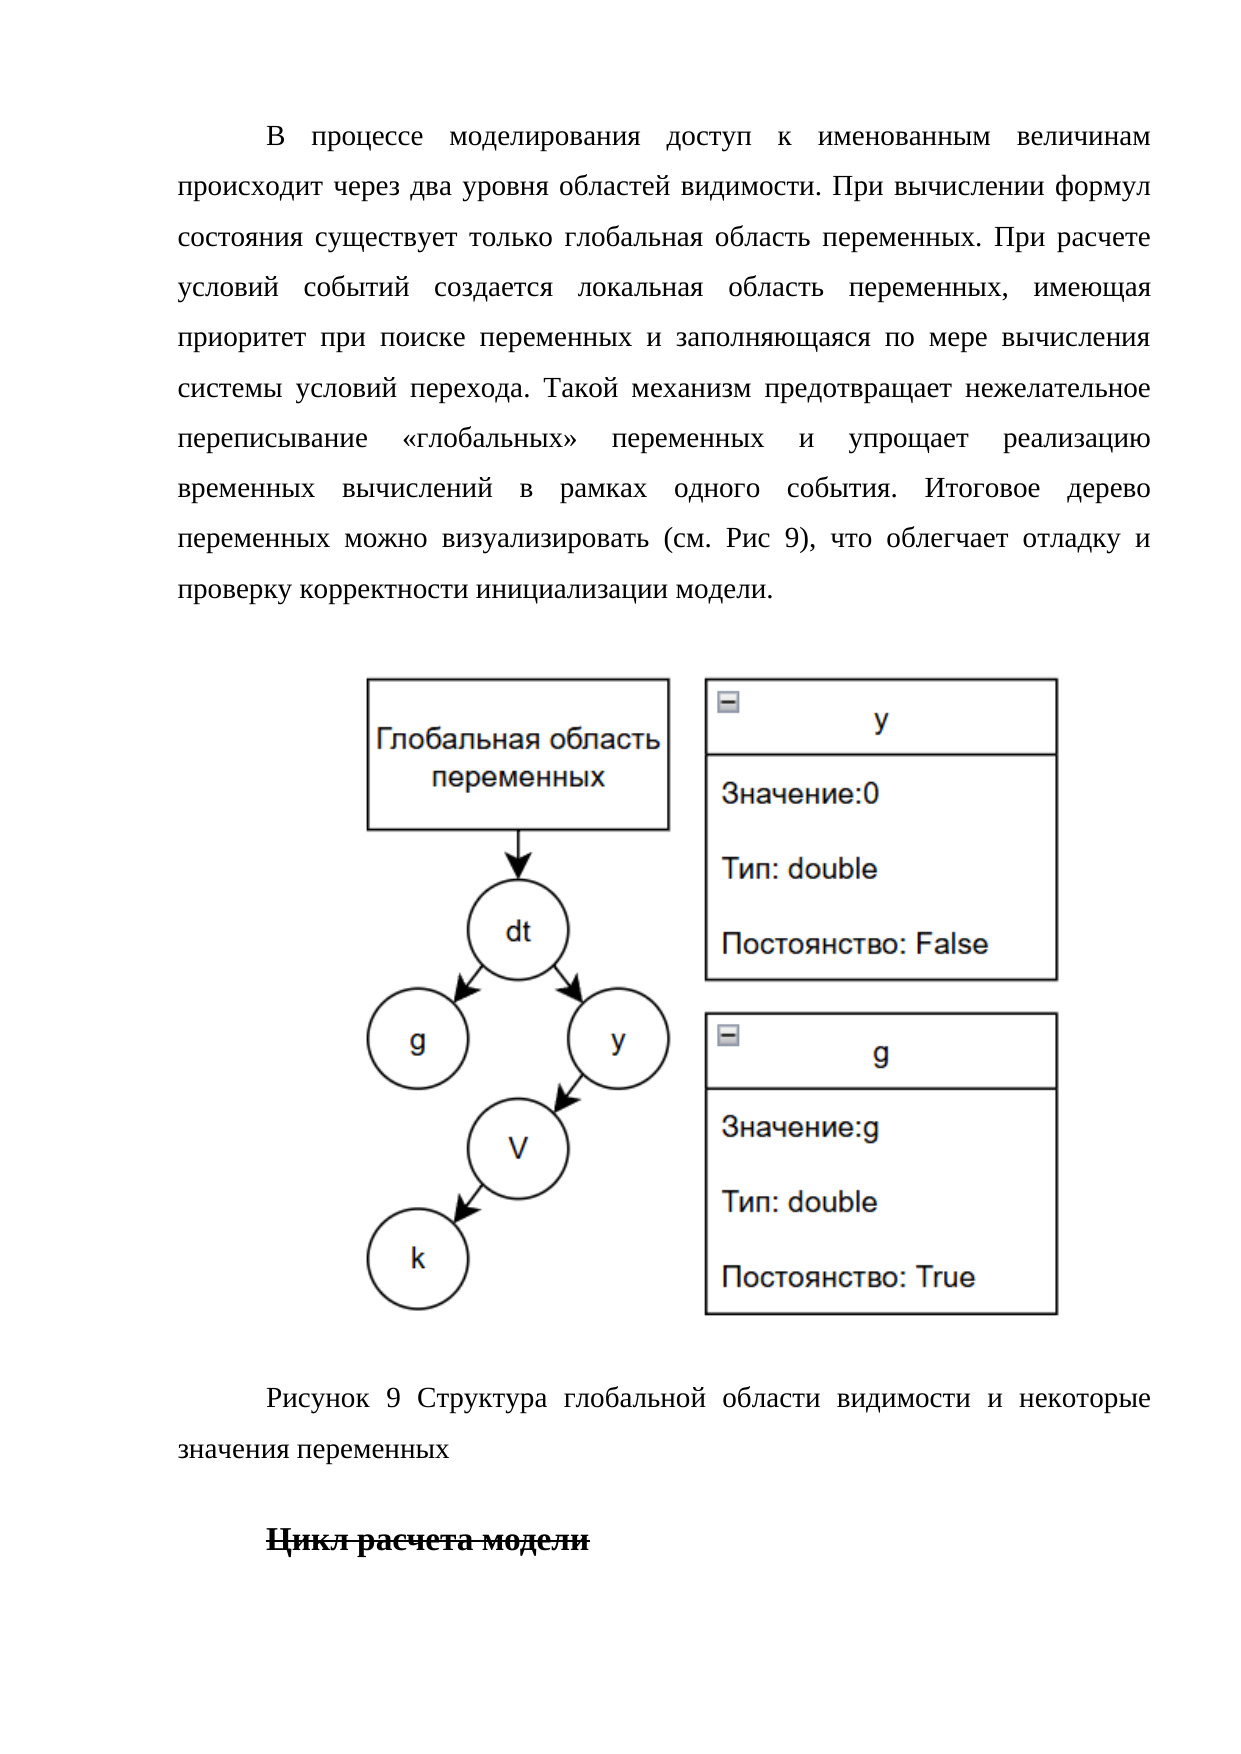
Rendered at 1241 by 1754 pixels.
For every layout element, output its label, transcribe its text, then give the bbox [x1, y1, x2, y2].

text В процессе моделирования доступ к именованным величинам происходит через два уровня областей видимости. При вычислении формул состояния существует только глобальная область переменных. При расчете условий событий создается локальная область переменных, имеющая приоритет при поиске переменных и заполняющаяся по мере вычисления системы условий перехода. Такой механизм предотвращает нежелательное переписывание «глобальных» переменных и упрощает реализацию временных вычислений в рамках одного события. Итоговое дерево переменных можно визуализировать (см. Рис 9), что облегчает отладку и проверку корректности инициализации модели. [177, 118, 1152, 604]
subtitle Цикл расчета модели [177, 1519, 1152, 1557]
picture [356, 671, 1062, 1364]
